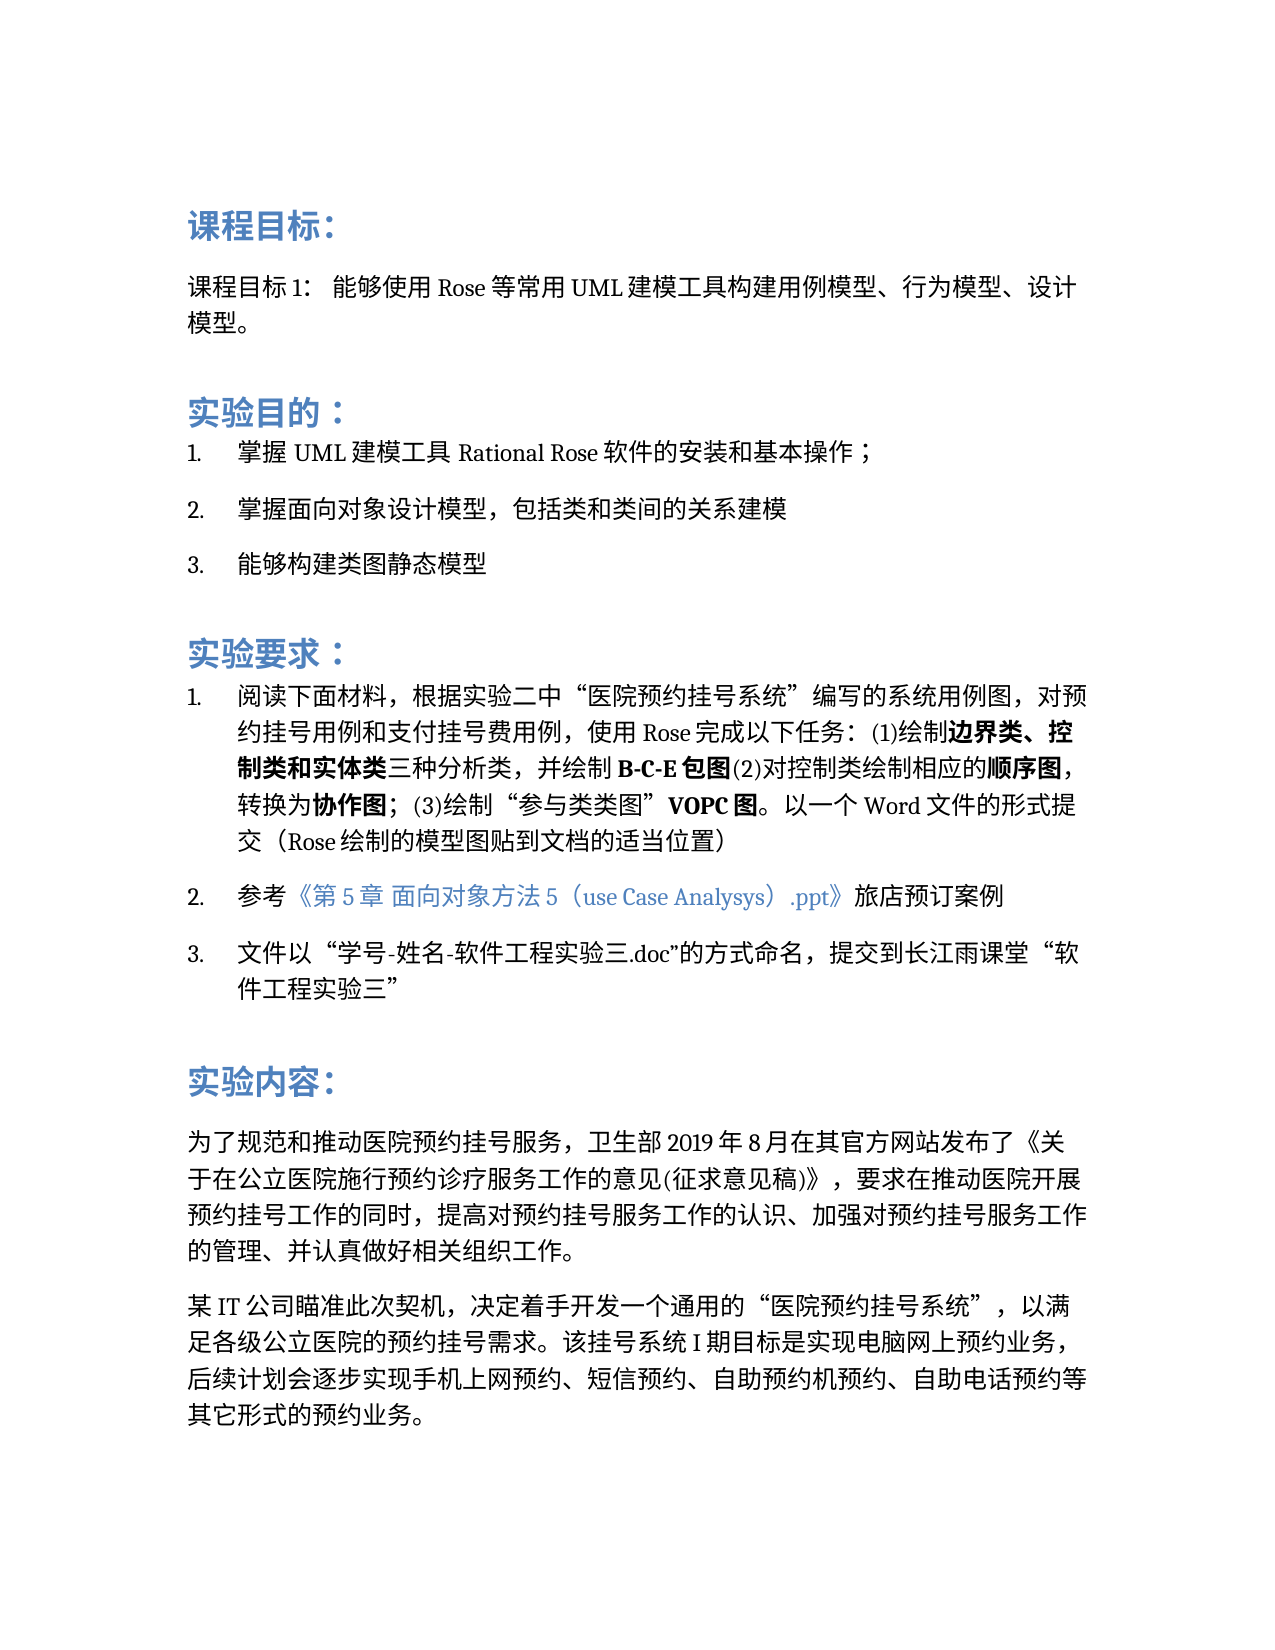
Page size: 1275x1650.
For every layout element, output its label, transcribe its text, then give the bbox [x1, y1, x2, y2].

text 课程目标1： 能够使用Rose 等常用UML建模工具构建用例模型、行为模型、设计模型。 [187, 267, 1087, 339]
subtitle 实验要求： [187, 631, 1087, 676]
list 掌握 UML 建模工具 Rational Rose 软件的安装和基本操作； [187, 435, 1087, 469]
text 为了规范和推动医院预约挂号服务，卫生部2019年8月在其官方网站发布了《关于在公立医院施行预约诊疗服务工作的意见(征求意见稿)》，要求在推动医院开展预约挂号工作的同时，提高对预约挂号服务工作的认识、加强对预约挂号服务工作的管理、并认真做好相关组织工作。 [187, 1123, 1087, 1268]
subtitle 实验目的： [187, 389, 1087, 435]
text 某IT公司瞄准此次契机，决定着手开发一个通用的“医院预约挂号系统”，以满足各级公立医院的预约挂号需求。该挂号系统I期目标是实现电脑网上预约业务，后续计划会逐步实现手机上网预约、短信预约、自助预约机预约、自助电话预约等其它形式的预约业务。 [187, 1287, 1087, 1432]
list 文件以“学号-姓名-软件工程实验三.doc”的方式命名，提交到长江雨课堂“软件工程实验三” [187, 933, 1087, 1006]
list 掌握面向对象设计模型，包括类和类间的关系建模 [187, 490, 1087, 526]
subtitle 课程目标： [187, 200, 1087, 248]
subtitle 实验内容： [187, 1056, 1087, 1104]
list 参考《第5章 面向对象方法5（use Case Analysys）.ppt》旅店预订案例 [187, 878, 1087, 912]
list 能够构建类图静态模型 [187, 547, 1087, 581]
list 阅读下面材料，根据实验二中“医院预约挂号系统”编写的系统用例图，对预约挂号用例和支付挂号费用例，使用Rose完成以下任务：(1)绘制边界类、控制类和实体类三种分析类，并绘制B-C-E包图(2)对控制类绘制相应的顺序图，转换为协作图；(3)绘制“参与类类图”VOPC图。以一个Word文件的形式提交（Rose绘制的模型图贴到文档的适当位置） [187, 676, 1087, 858]
